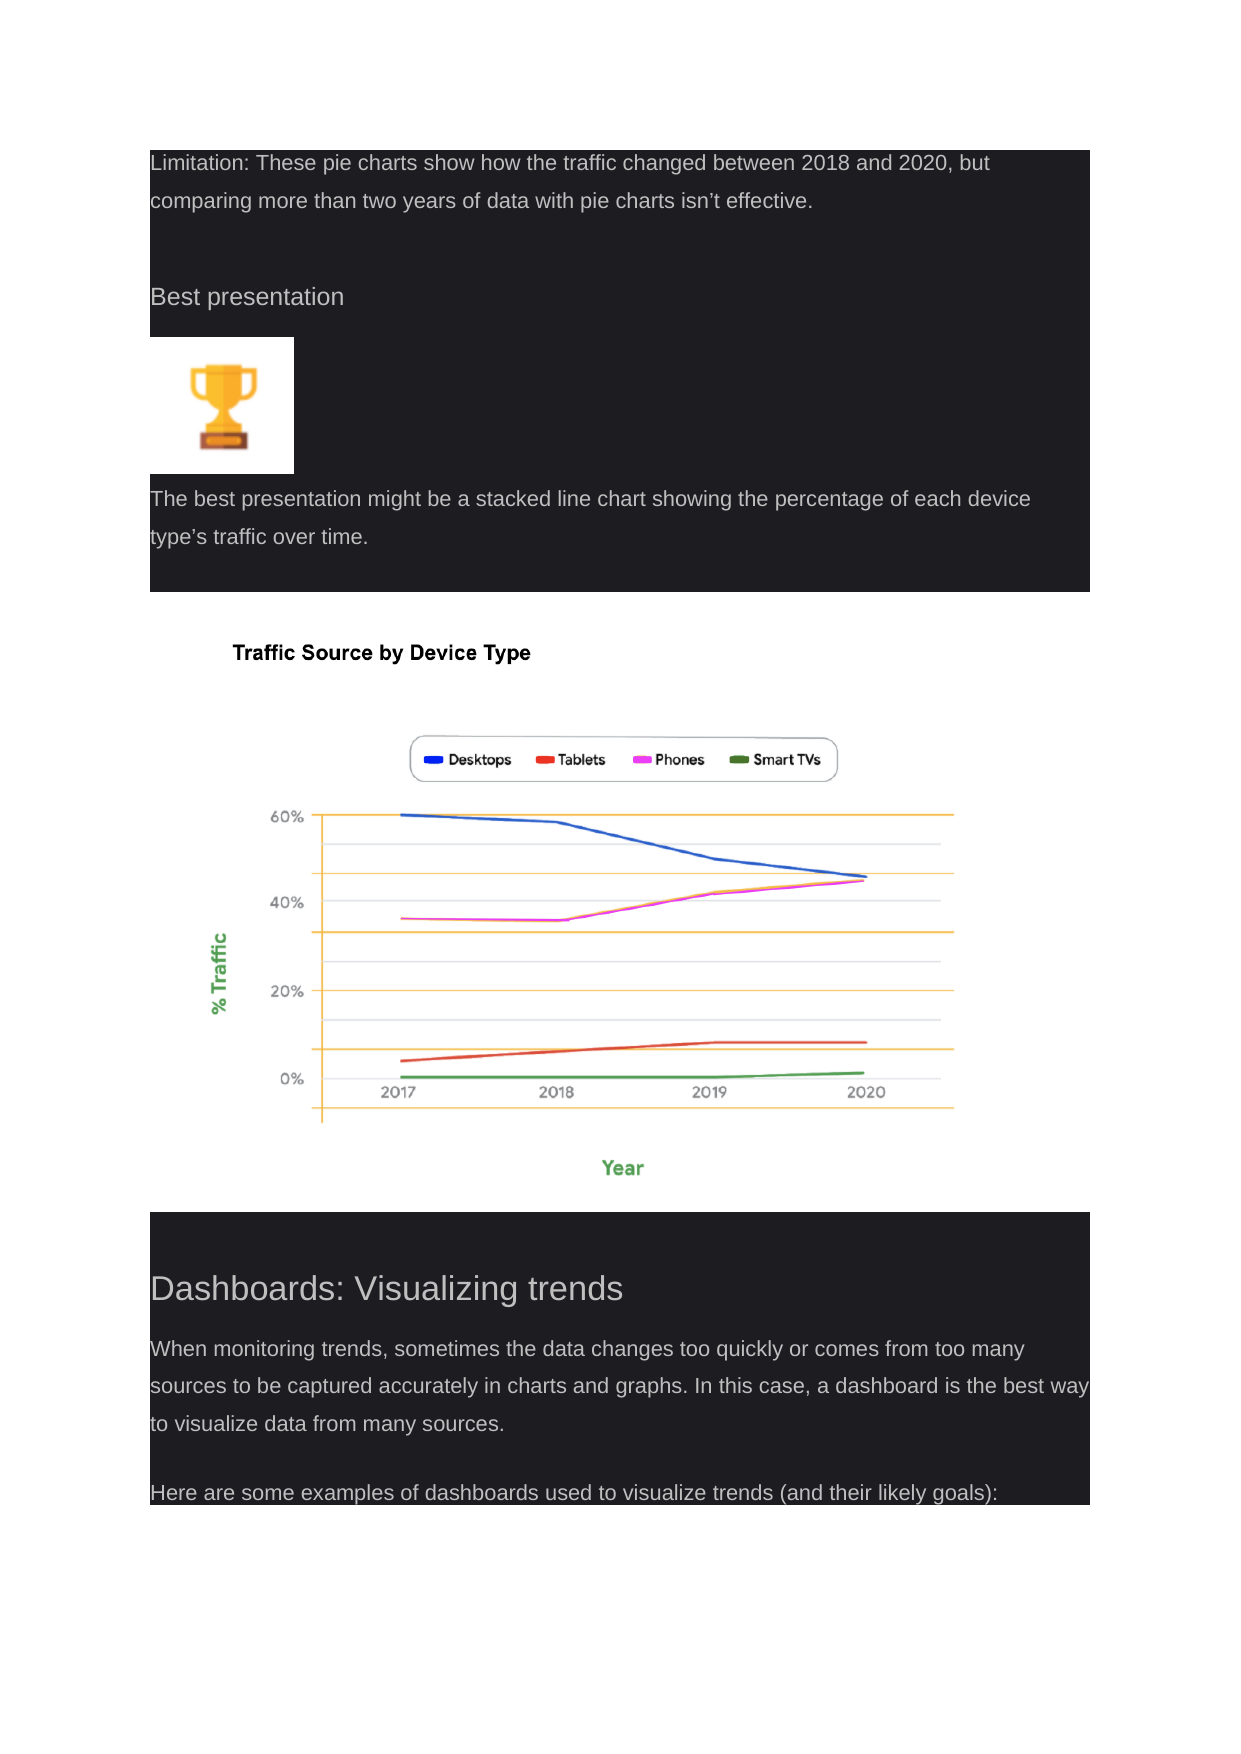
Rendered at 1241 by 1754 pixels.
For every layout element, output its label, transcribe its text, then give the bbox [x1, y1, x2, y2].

subtitle Here are some examples of dashboards used to visualize trends (and their likely goals): [150, 1480, 1090, 1505]
subtitle Best presentation [150, 282, 1090, 311]
subtitle When monitoring trends, sometimes the data changes too quickly or comes from too many sources to be captured accurately in charts and graphs. In this case, a dashboard is the best way to visualize data from many sources. [150, 1335, 1090, 1436]
subtitle Dashboards: Visualizing trends [150, 1268, 1090, 1307]
picture [150, 337, 294, 474]
subtitle Limitation: These pie charts show how the traffic changed between 2018 and 2020, but comparing more than two years of data with pie charts isn’t effective. [150, 150, 1090, 213]
picture [150, 592, 1091, 1212]
subtitle The best presentation might be a stacked line chart showing the percentage of each device type’s traffic over time. [150, 486, 1090, 549]
